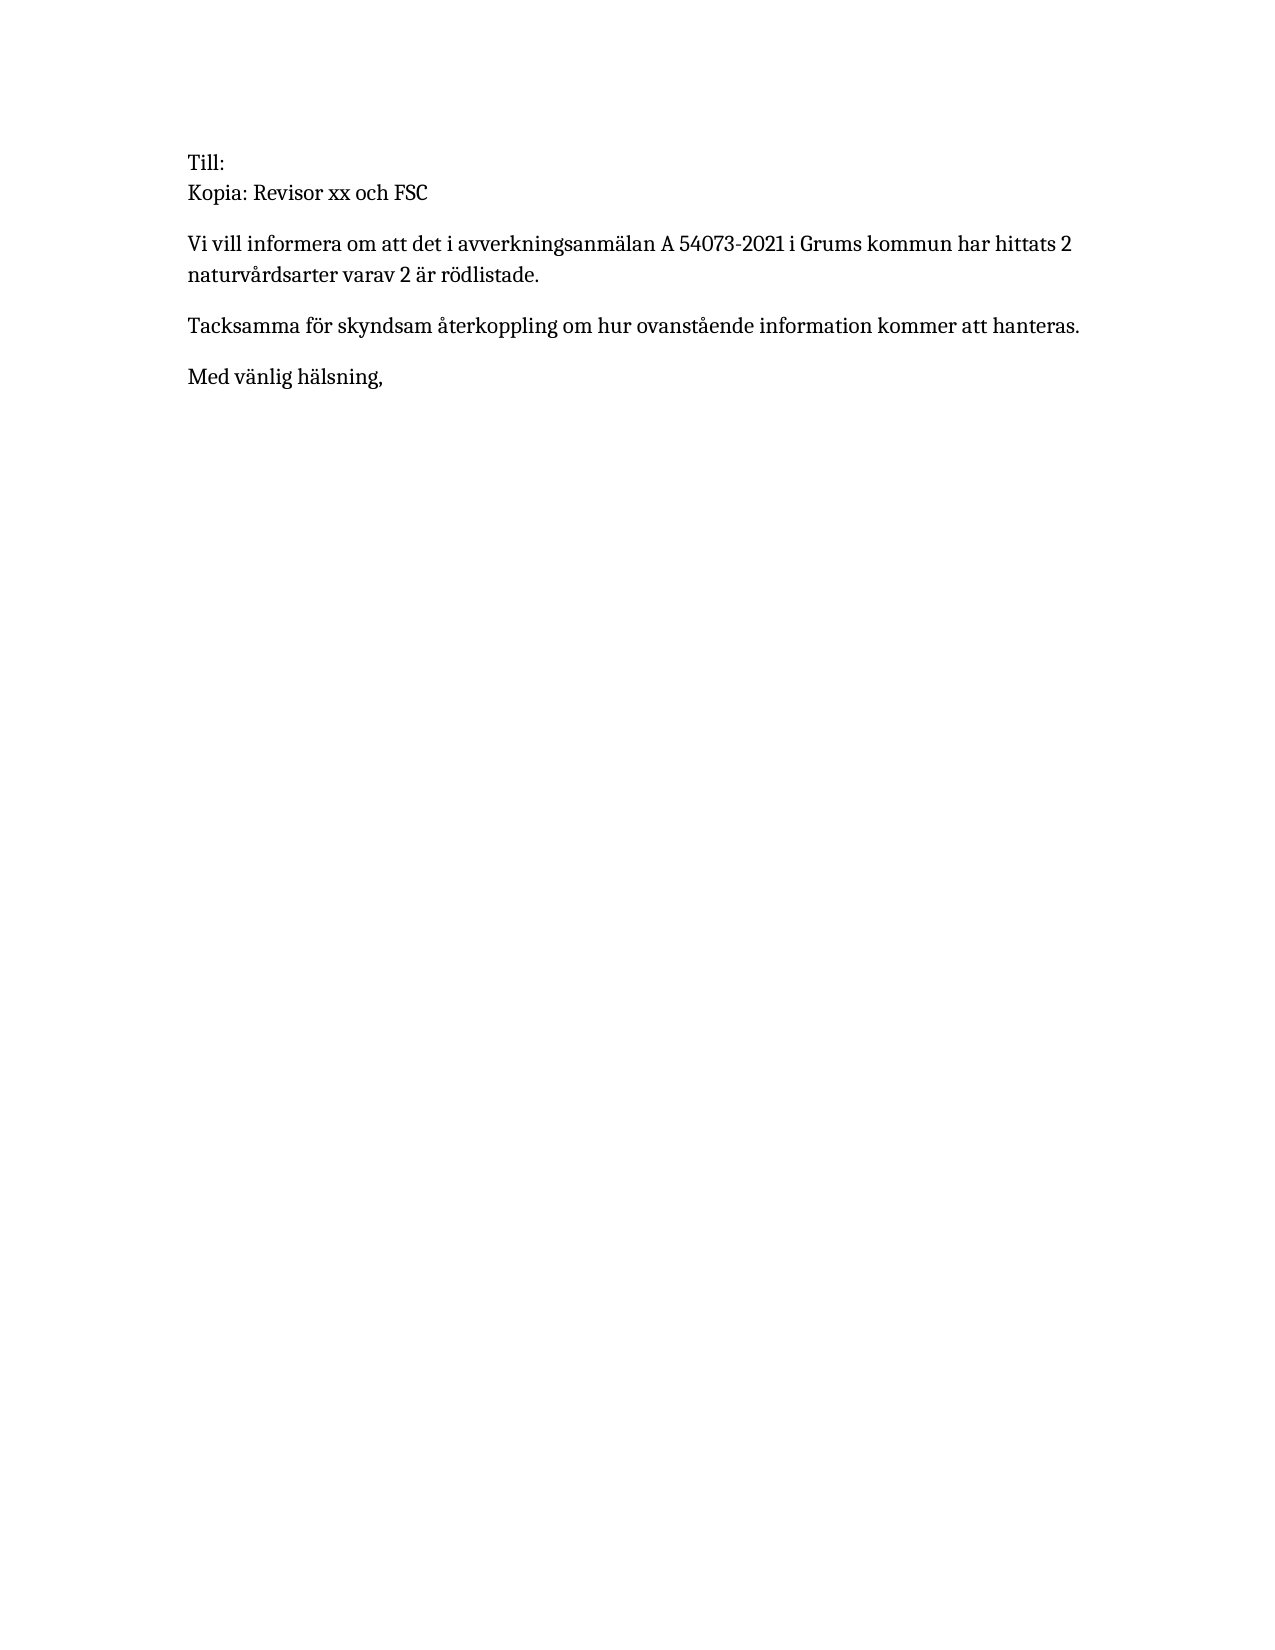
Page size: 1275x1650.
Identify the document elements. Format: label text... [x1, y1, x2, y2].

text Till: Kopia: Revisor xx och FSC [187, 150, 1087, 207]
text Med vänlig hälsning, [187, 363, 1087, 420]
text Tacksamma för skyndsam återkoppling om hur ovanstående information kommer att hanteras. [187, 312, 1087, 339]
text Vi vill informera om att det i avverkningsanmälan A 54073-2021 i Grums kommun har hittats 2 naturvårdsarter varav 2 är rödlistade. [187, 231, 1087, 288]
